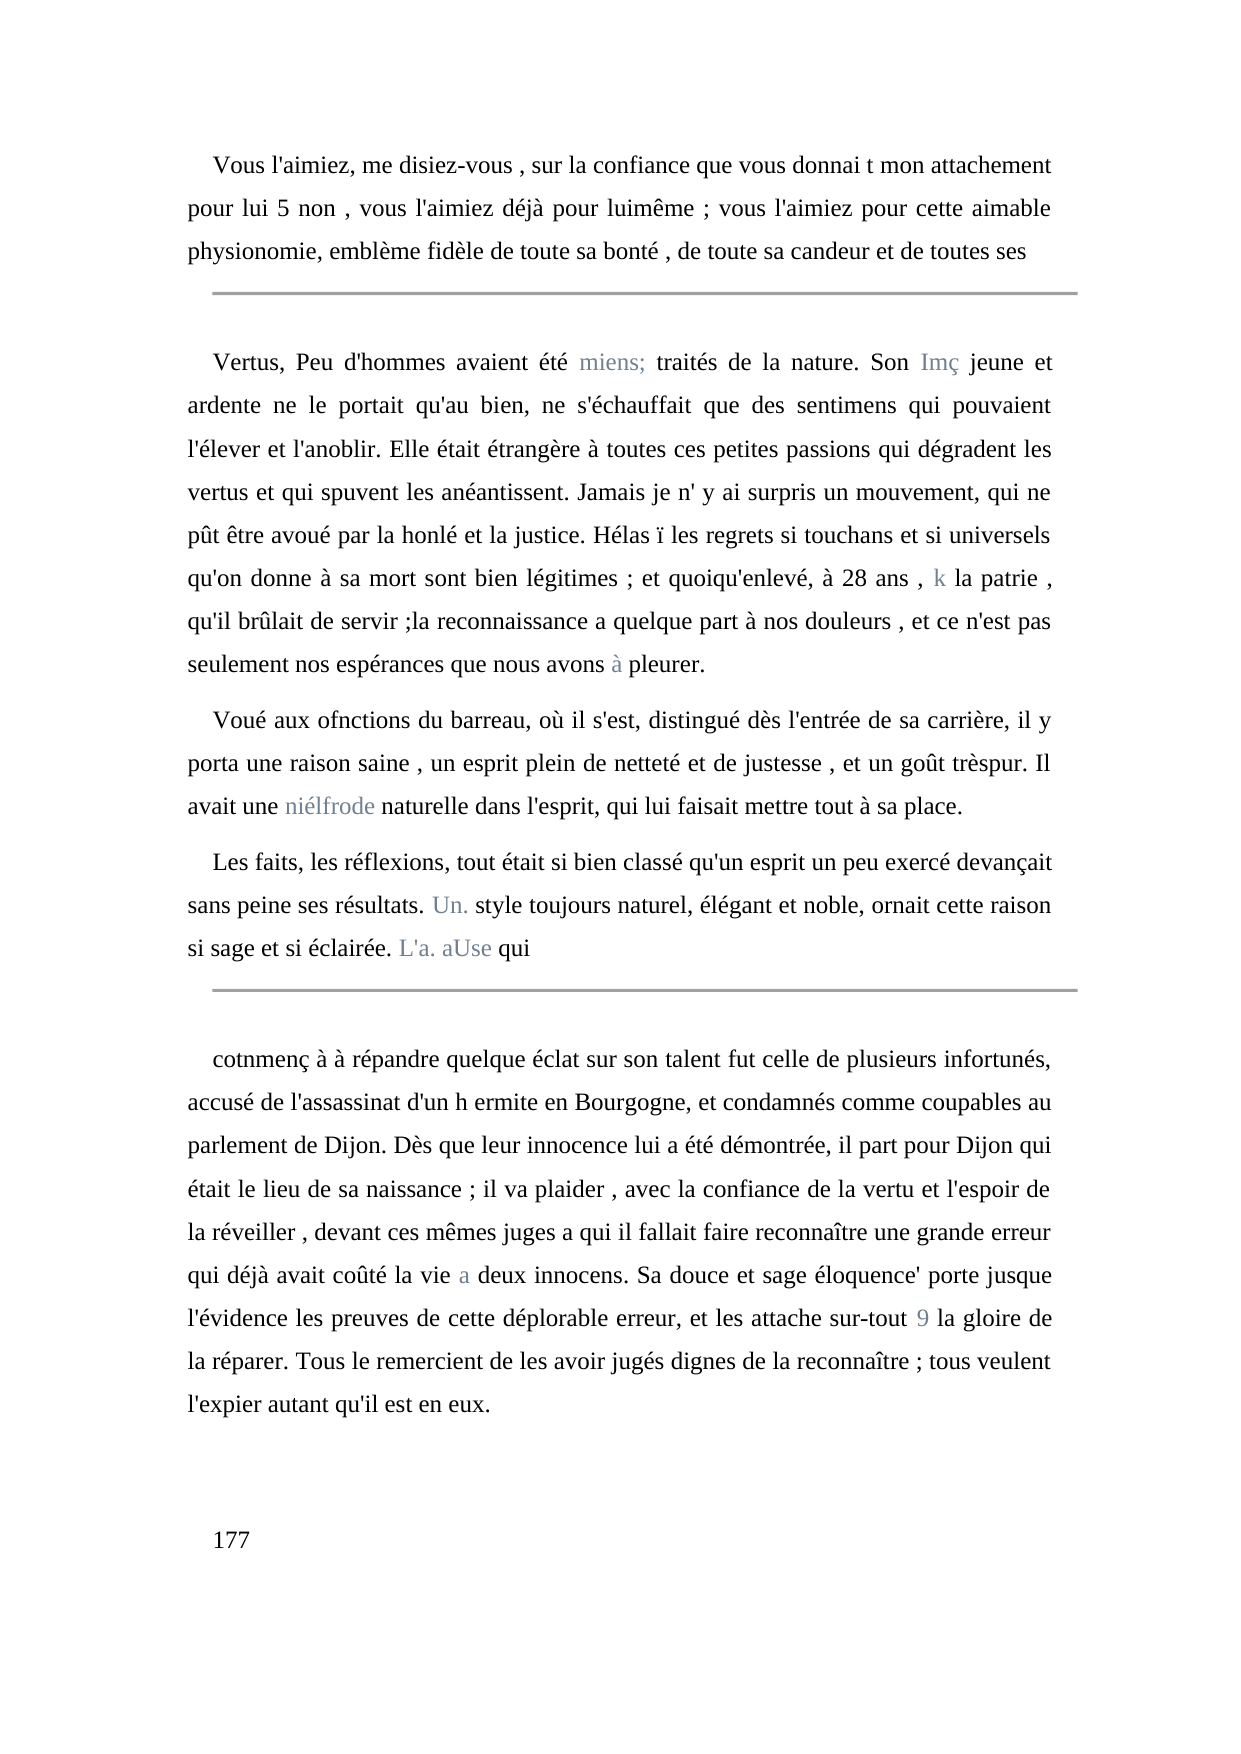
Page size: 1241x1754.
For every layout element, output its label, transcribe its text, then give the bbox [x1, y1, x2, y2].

text Les faits, les réflexions, tout était si bien classé qu'un esprit un peu exercé devançait sans peine ses résultats. Un. style toujours naturel, élégant et noble, ornait cette raison si sage et si éclairée. L'a. aUse qui [187, 847, 1053, 962]
text Vertus, Peu d'hommes avaient été miens; traités de la nature. Son Imç jeune et ardente ne le portait qu'au bien, ne s'échauffait que des sentimens qui pouvaient l'élever et l'anoblir. Elle était étrangère à toutes ces petites passions qui dégradent les vertus et qui spuvent les anéantissent. Jamais je n' y ai surpris un mouvement, qui ne pût être avoué par la honlé et la justice. Hélas ï les regrets si touchans et si universels qu'on donne à sa mort sont bien légitimes ; et quoiqu'enlevé, à 28 ans , k la patrie , qu'il brûlait de servir ;la reconnaissance a quelque part à nos douleurs , et ce n'est pas seulement nos espérances que nous avons à pleurer. [187, 347, 1053, 678]
text Vous l'aimiez, me disiez-vous , sur la confiance que vous donnai t mon attachement pour lui 5 non , vous l'aimiez déjà pour luimême ; vous l'aimiez pour cette aimable physionomie, emblème fidèle de toute sa bonté , de toute sa candeur et de toutes ses [187, 150, 1053, 265]
text Voué aux ofnctions du barreau, où il s'est, distingué dès l'entrée de sa carrière, il y porta une raison saine , un esprit plein de netteté et de justesse , et un goût trèspur. Il avait une niélfrode naturelle dans l'esprit, qui lui faisait mettre tout à sa place. [187, 705, 1053, 820]
text cotnmenç à à répandre quelque éclat sur son talent fut celle de plusieurs infortunés, accusé de l'assassinat d'un h ermite en Bourgogne, et condamnés comme coupables au parlement de Dijon. Dès que leur innocence lui a été démontrée, il part pour Dijon qui était le lieu de sa naissance ; il va plaider , avec la confiance de la vertu et l'espoir de la réveiller , devant ces mêmes juges a qui il fallait faire reconnaître une grande erreur qui déjà avait coûté la vie a deux innocens. Sa douce et sage éloquence' porte jusque l'évidence les preuves de cette déplorable erreur, et les attache sur-tout 9 la gloire de la réparer. Tous le remercient de les avoir jugés dignes de la reconnaître ; tous veulent l'expier autant qu'il est en eux. [187, 1044, 1053, 1418]
